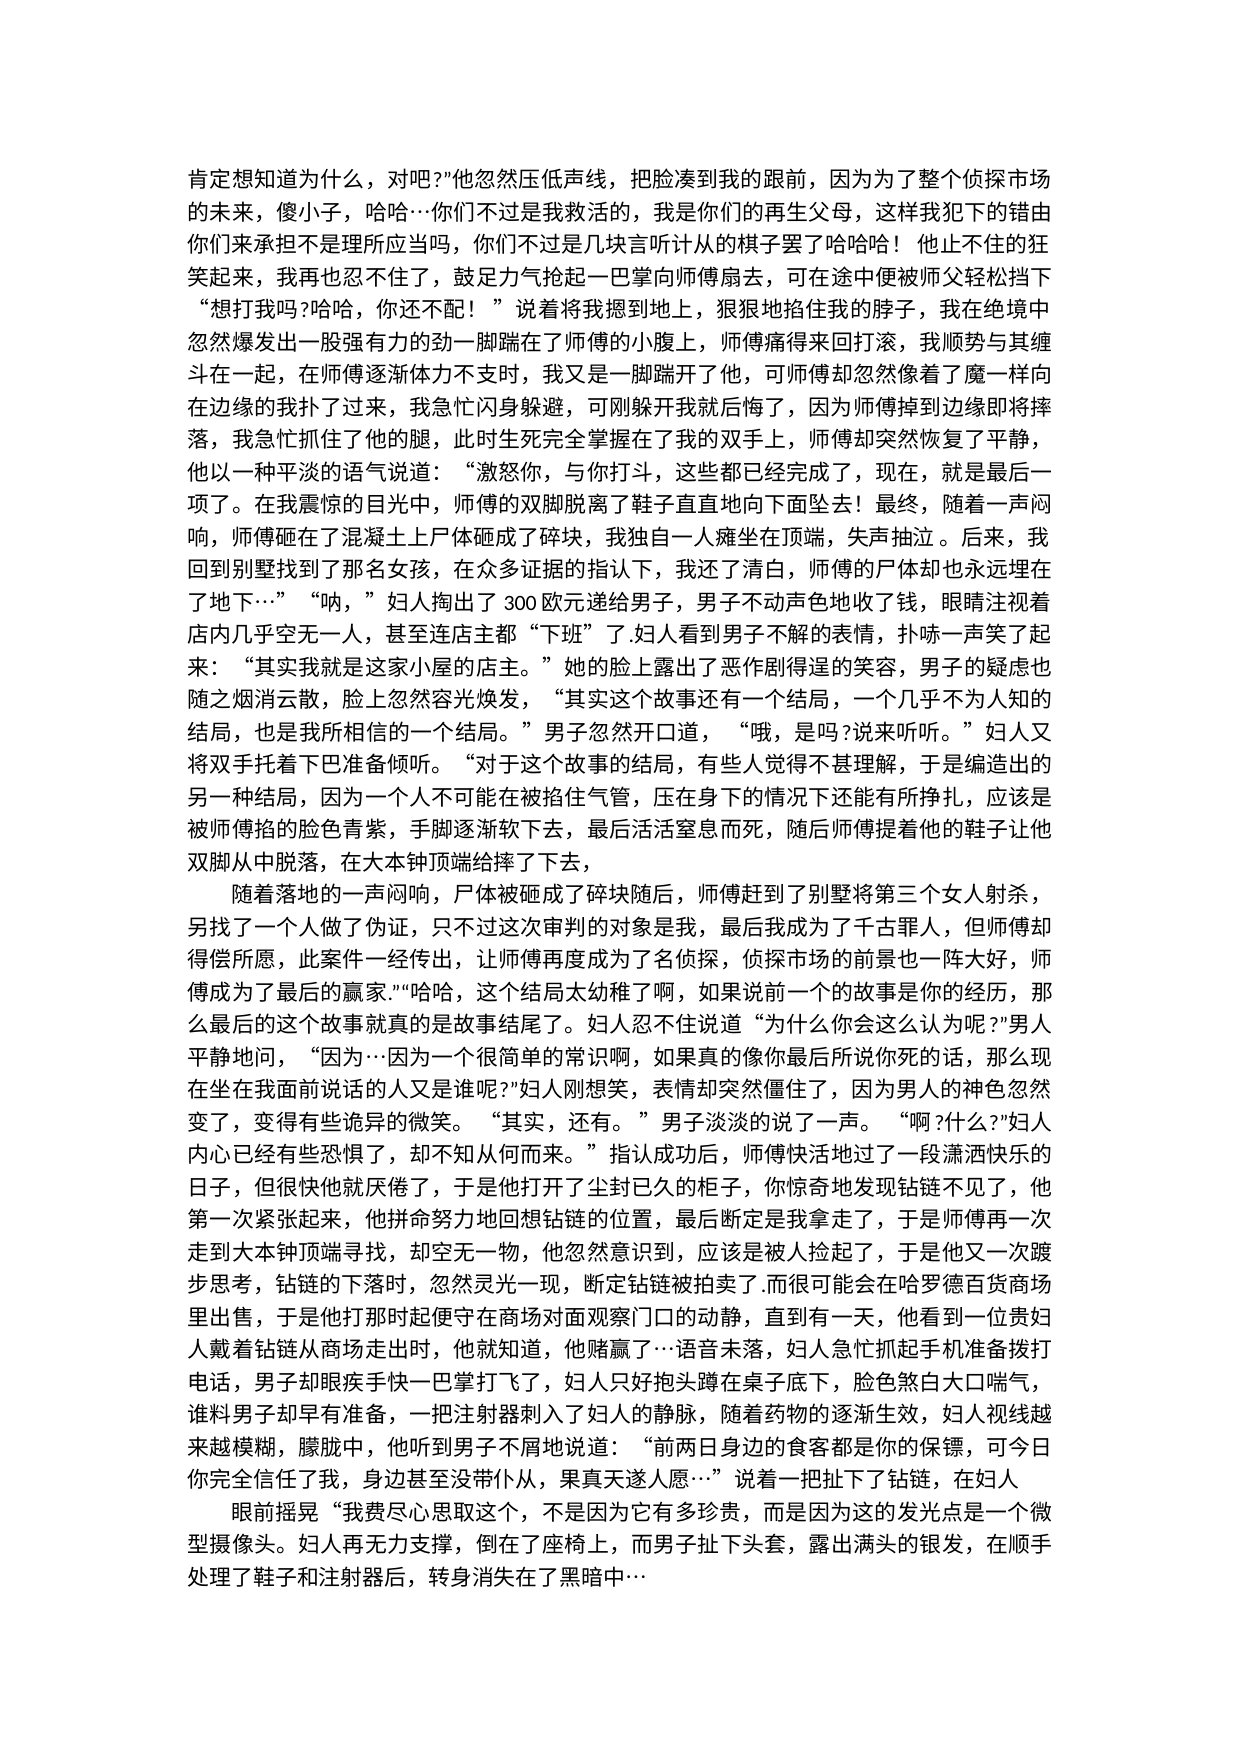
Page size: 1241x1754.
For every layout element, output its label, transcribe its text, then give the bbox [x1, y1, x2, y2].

text 随着落地的一声闷响，尸体被砸成了碎块随后，师傅赶到了别墅将第三个女人射杀，另找了一个人做了伪证，只不过这次审判的对象是我，最后我成为了千古罪人，但师傅却得偿所愿，此案件一经传出，让师傅再度成为了名侦探，侦探市场的前景也一阵大好，师傅成为了最后的赢家.”“哈哈，这个结局太幼稚了啊，如果说前一个的故事是你的经历，那么最后的这个故事就真的是故事结尾了。妇人忍不住说道“为什么你会这么认为呢?”男人平静地问，“因为…因为一个很简单的常识啊，如果真的像你最后所说你死的话，那么现在坐在我面前说话的人又是谁呢?”妇人刚想笑，表情却突然僵住了，因为男人的神色忽然变了，变得有些诡异的微笑。 “其实，还有。 ”男子淡淡的说了一声。 “啊?什么?”妇人内心已经有些恐惧了，却不知从何而来。”指认成功后，师傅快活地过了一段潇洒快乐的日子，但很快他就厌倦了，于是他打开了尘封已久的柜子，你惊奇地发现钻链不见了，他第一次紧张起来，他拼命努力地回想钻链的位置，最后断定是我拿走了，于是师傅再一次走到大本钟顶端寻找，却空无一物，他忽然意识到，应该是被人捡起了，于是他又一次踱步思考，钻链的下落时，忽然灵光一现，断定钻链被拍卖了.而很可能会在哈罗德百货商场里出售，于是他打那时起便守在商场对面观察门口的动静，直到有一天，他看到一位贵妇人戴着钻链从商场走出时，他就知道，他赌赢了…语音未落，妇人急忙抓起手机准备拨打电话，男子却眼疾手快一巴掌打飞了，妇人只好抱头蹲在桌子底下，脸色煞白大口喘气，谁料男子却早有准备，一把注射器刺入了妇人的静脉，随着药物的逐渐生效，妇人视线越来越模糊，朦胧中，他听到男子不屑地说道：“前两日身边的食客都是你的保镖，可今日，你完全信任了我，身边甚至没带仆从，果真天遂人愿…”说着一把扯下了钻链，在妇人 [187, 877, 1053, 1494]
text 眼前摇晃“我费尽心思取这个，不是因为它有多珍贵，而是因为这的发光点是一个微型摄像头。妇人再无力支撑，倒在了座椅上，而男子扯下头套，露出满头的银发，在顺手处理了鞋子和注射器后，转身消失在了黑暗中… [187, 1494, 1053, 1592]
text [187, 162, 1053, 877]
